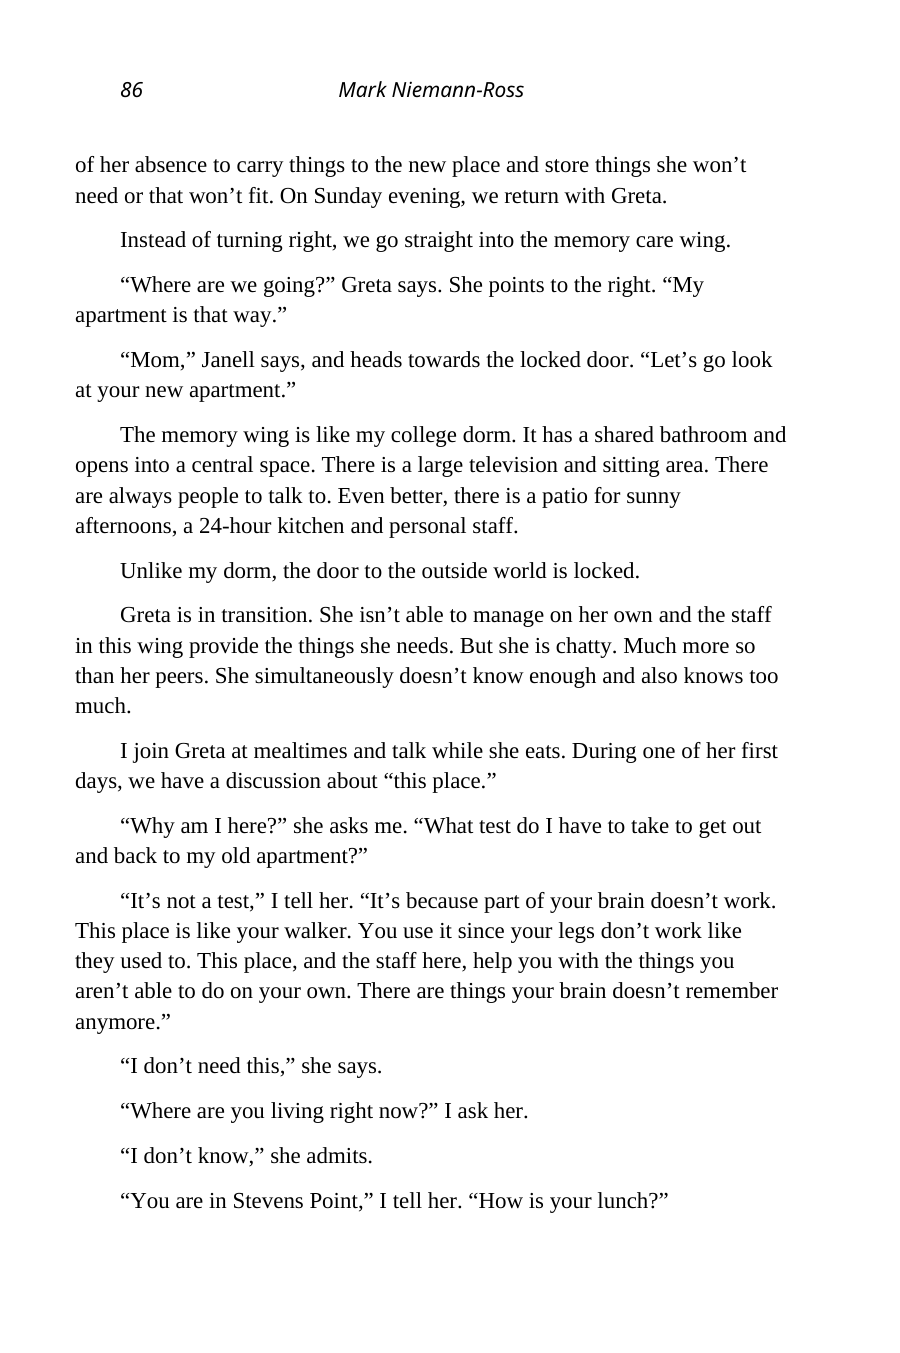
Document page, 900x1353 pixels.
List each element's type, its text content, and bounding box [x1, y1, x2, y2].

text “You are in Stevens Point,” I tell her. “How is your lunch?” [75, 1187, 787, 1213]
text Instead of turning right, we go straight into the memory care wing. [75, 227, 787, 253]
text “I don’t know,” she admits. [75, 1142, 787, 1168]
text “Where are you living right now?” I ask her. [75, 1097, 787, 1124]
text “It’s not a test,” I tell her. “It’s because part of your brain doesn’t work. This place is like your walker. You use it since your legs don’t work like they used to. This place, and the staff here, help you with the things you aren’t able to do on your own. There are things your brain doesn’t remember anymore.” [75, 887, 787, 1034]
text The memory wing is like my college dorm. It has a shared bathroom and opens into a central space. There is a large television and sitting area. There are always people to talk to. Even better, there is a patio for sunny afternoons, a 24-hour kitchen and personal staff. [75, 421, 787, 538]
text “Mom,” Janell says, and heads towards the locked door. “Let’s go look at your new apartment.” [75, 346, 787, 403]
text Unlike my dorm, the door to the outside world is locked. [75, 557, 787, 583]
text “Why am I here?” she asks me. “What test do I have to take to get out and back to my old apartment?” [75, 812, 787, 868]
text I join Greta at mealtimes and talk while she eats. During one of her first days, we have a discussion about “this place.” [75, 737, 787, 793]
text “Where are we going?” Greta says. She points to the right. “My apartment is that way.” [75, 271, 787, 328]
text “I don’t need this,” she says. [75, 1053, 787, 1079]
text Greta is in transition. She isn’t able to manage on her own and the staff in this wing provide the things she needs. But she is chatty. Much more so than her peers. She simultaneously doesn’t know enough and also knows too much. [75, 602, 787, 718]
